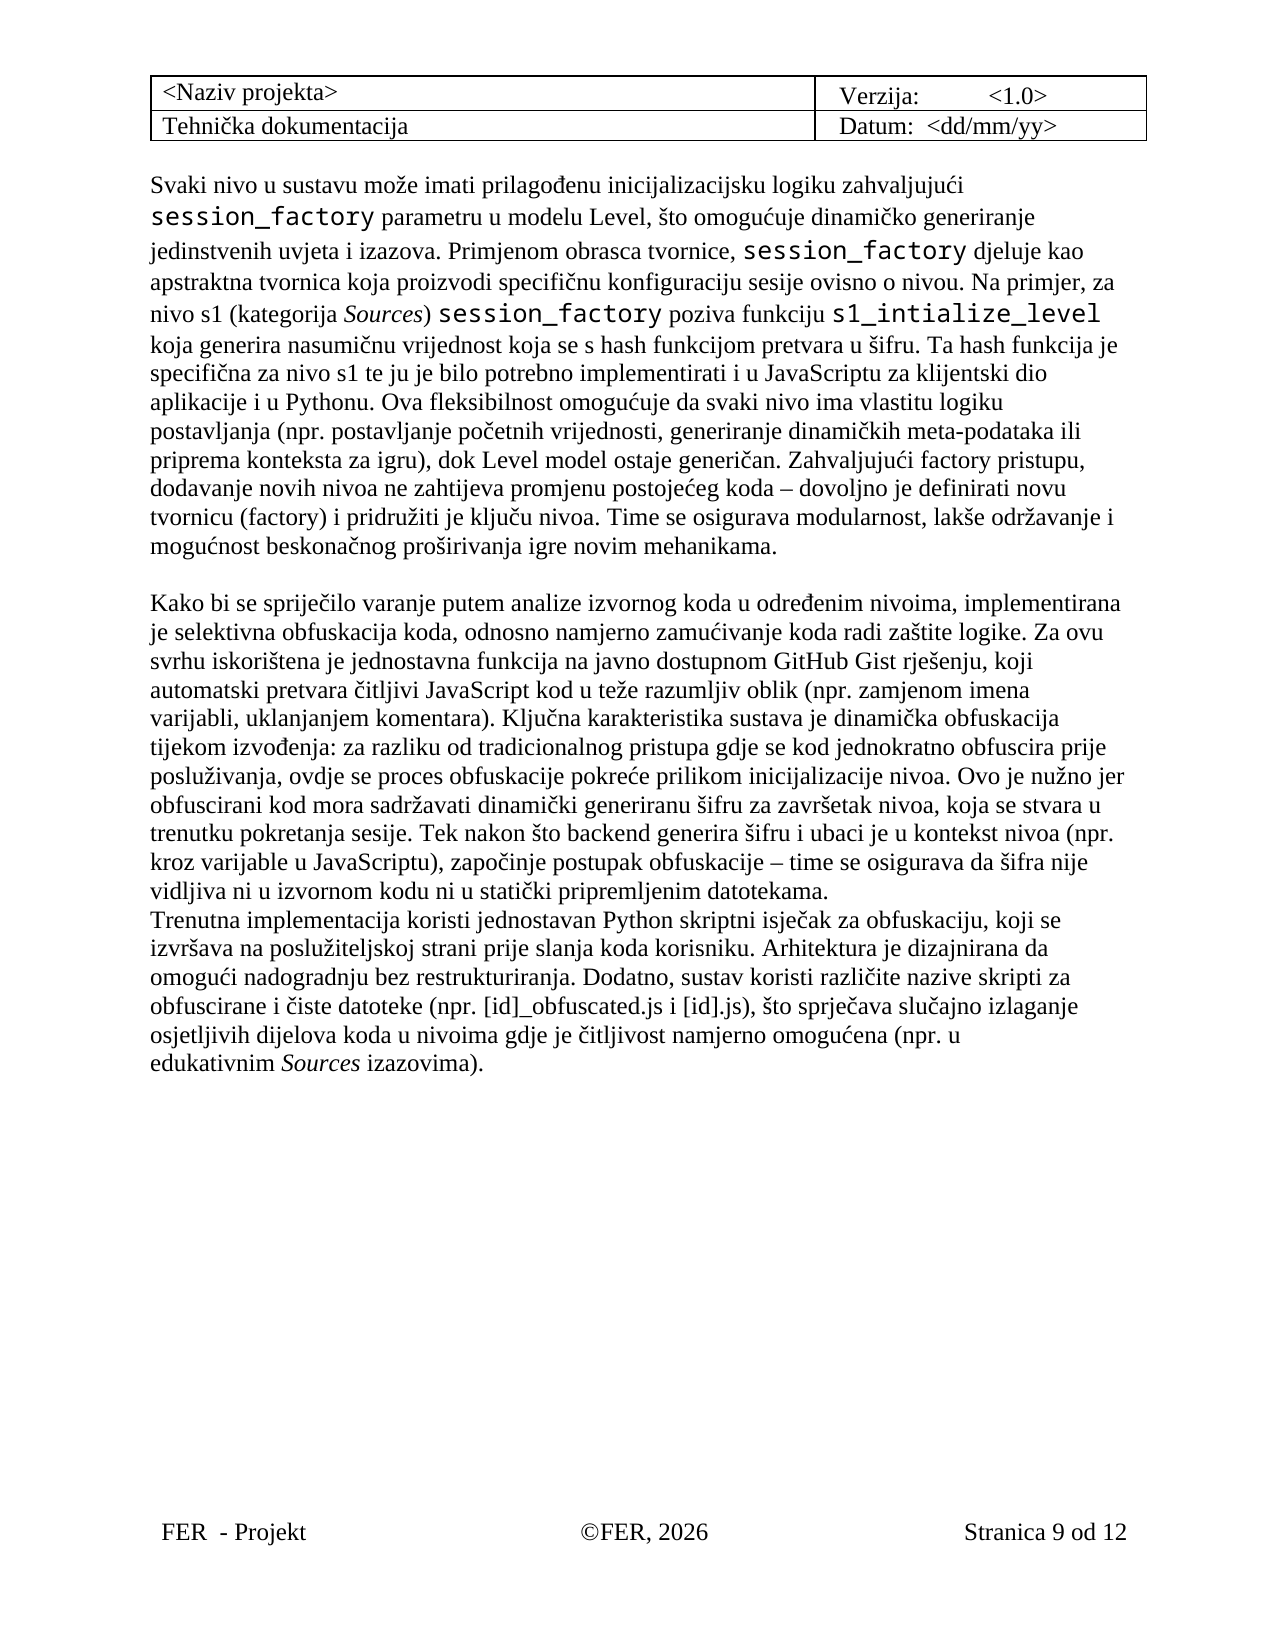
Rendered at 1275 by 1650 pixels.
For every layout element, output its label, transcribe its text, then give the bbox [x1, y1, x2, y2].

text Kako bi se spriječilo varanje putem analize izvornog koda u određenim nivoima, implementirana je selektivna obfuskacija koda, odnosno namjerno zamućivanje koda radi zaštite logike. Za ovu svrhu iskorištena je jednostavna funkcija na javno dostupnom GitHub Gist rješenju, koji automatski pretvara čitljivi JavaScript kod u teže razumljiv oblik (npr. zamjenom imena varijabli, uklanjanjem komentara). Ključna karakteristika sustava je dinamička obfuskacija tijekom izvođenja: za razliku od tradicionalnog pristupa gdje se kod jednokratno obfuscira prije posluživanja, ovdje se proces obfuskacije pokreće prilikom inicijalizacije nivoa. Ovo je nužno jer obfuscirani kod mora sadržavati dinamički generiranu šifru za završetak nivoa, koja se stvara u trenutku pokretanja sesije. Tek nakon što backend generira šifru i ubaci je u kontekst nivoa (npr. kroz varijable u JavaScriptu), započinje postupak obfuskacije – time se osigurava da šifra nije vidljiva ni u izvornom kodu ni u statički pripremljenim datotekama. [150, 588, 1125, 905]
text Trenutna implementacija koristi jednostavan Python skriptni isječak za obfuskaciju, koji se izvršava na poslužiteljskoj strani prije slanja koda korisniku. Arhitektura je dizajnirana da omogući nadogradnju bez restrukturiranja. Dodatno, sustav koristi različite nazive skripti za obfuscirane i čiste datoteke (npr. [id]_obfuscated.js i [id].js), što sprječava slučajno izlaganje osjetljivih dijelova koda u nivoima gdje je čitljivost namjerno omogućena (npr. u edukativnim Sources izazovima). [150, 905, 1125, 1077]
text Svaki nivo u sustavu može imati prilagođenu inicijalizacijsku logiku zahvaljujući session_factory parametru u modelu Level, što omogućuje dinamičko generiranje jedinstvenih uvjeta i izazova. Primjenom obrasca tvornice, session_factory djeluje kao apstraktna tvornica koja proizvodi specifičnu konfiguraciju sesije ovisno o nivou. Na primjer, za nivo s1 (kategorija Sources) session_factory poziva funkciju s1_intialize_level koja generira nasumičnu vrijednost koja se s hash funkcijom pretvara u šifru. Ta hash funkcija je specifična za nivo s1 te ju je bilo potrebno implementirati i u JavaScriptu za klijentski dio aplikacije i u Pythonu. Ova fleksibilnost omogućuje da svaki nivo ima vlastitu logiku postavljanja (npr. postavljanje početnih vrijednosti, generiranje dinamičkih meta-podataka ili priprema konteksta za igru), dok Level model ostaje generičan. Zahvaljujući factory pristupu, dodavanje novih nivoa ne zahtijeva promjenu postojećeg koda – dovoljno je definirati novu tvornicu (factory) i pridružiti je ključu nivoa. Time se osigurava modularnost, lakše održavanje i mogućnost beskonačnog proširivanja igre novim mehanikama. [150, 170, 1125, 560]
